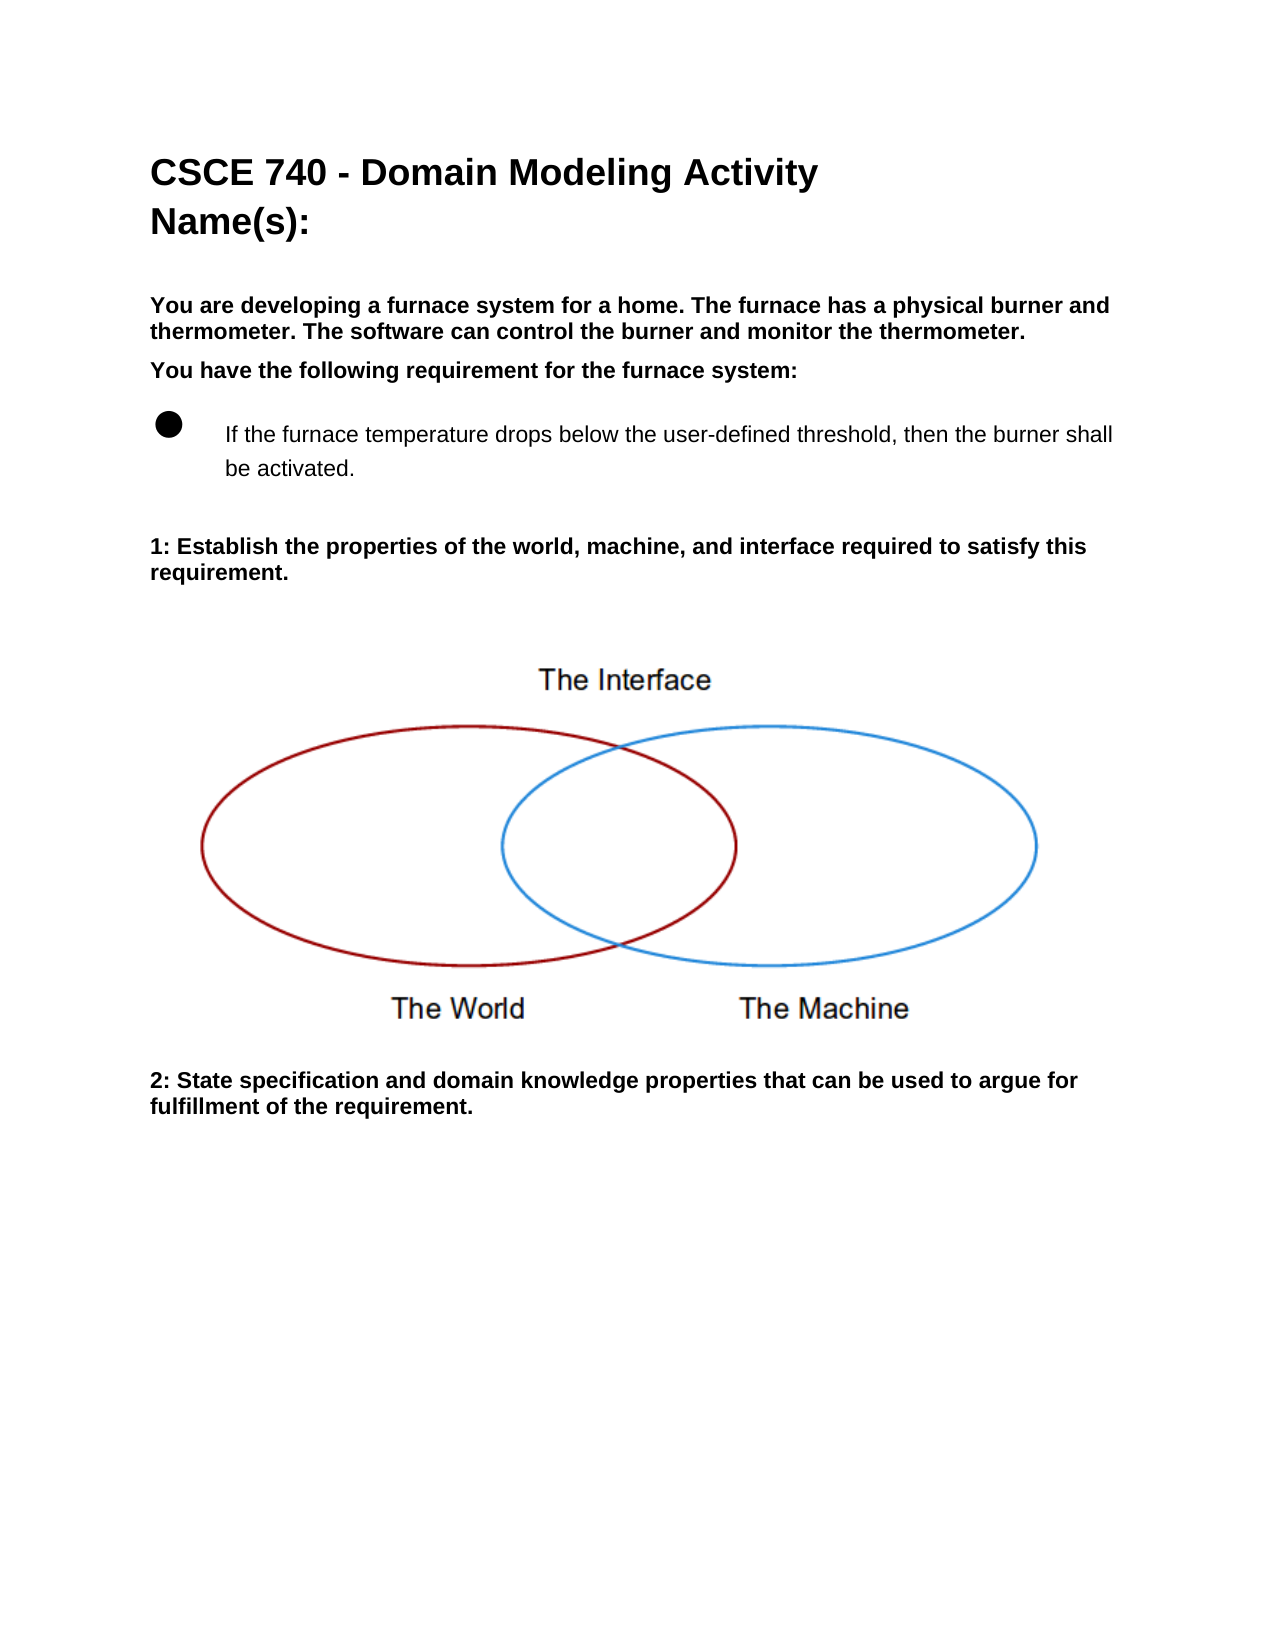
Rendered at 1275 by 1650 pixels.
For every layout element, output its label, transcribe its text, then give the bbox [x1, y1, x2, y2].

text CSCE 740 - Domain Modeling Activity [150, 150, 1125, 193]
picture [150, 598, 1125, 1055]
text Name(s): [150, 199, 1125, 243]
text 1: Establish the properties of the world, machine, and interface required to satisfy this requirement. [150, 533, 1125, 586]
text You are developing a furnace system for a home. The furnace has a physical burner and thermometer. The software can control the burner and monitor the thermometer. [150, 292, 1125, 344]
text You have the following requirement for the furnace system: [150, 357, 1125, 383]
text 2: State specification and domain knowledge properties that can be used to argue for fulfillment of the requirement. [150, 1067, 1125, 1120]
list If the furnace temperature drops below the user-defined threshold, then the burner shall be activated. [187, 383, 1125, 482]
